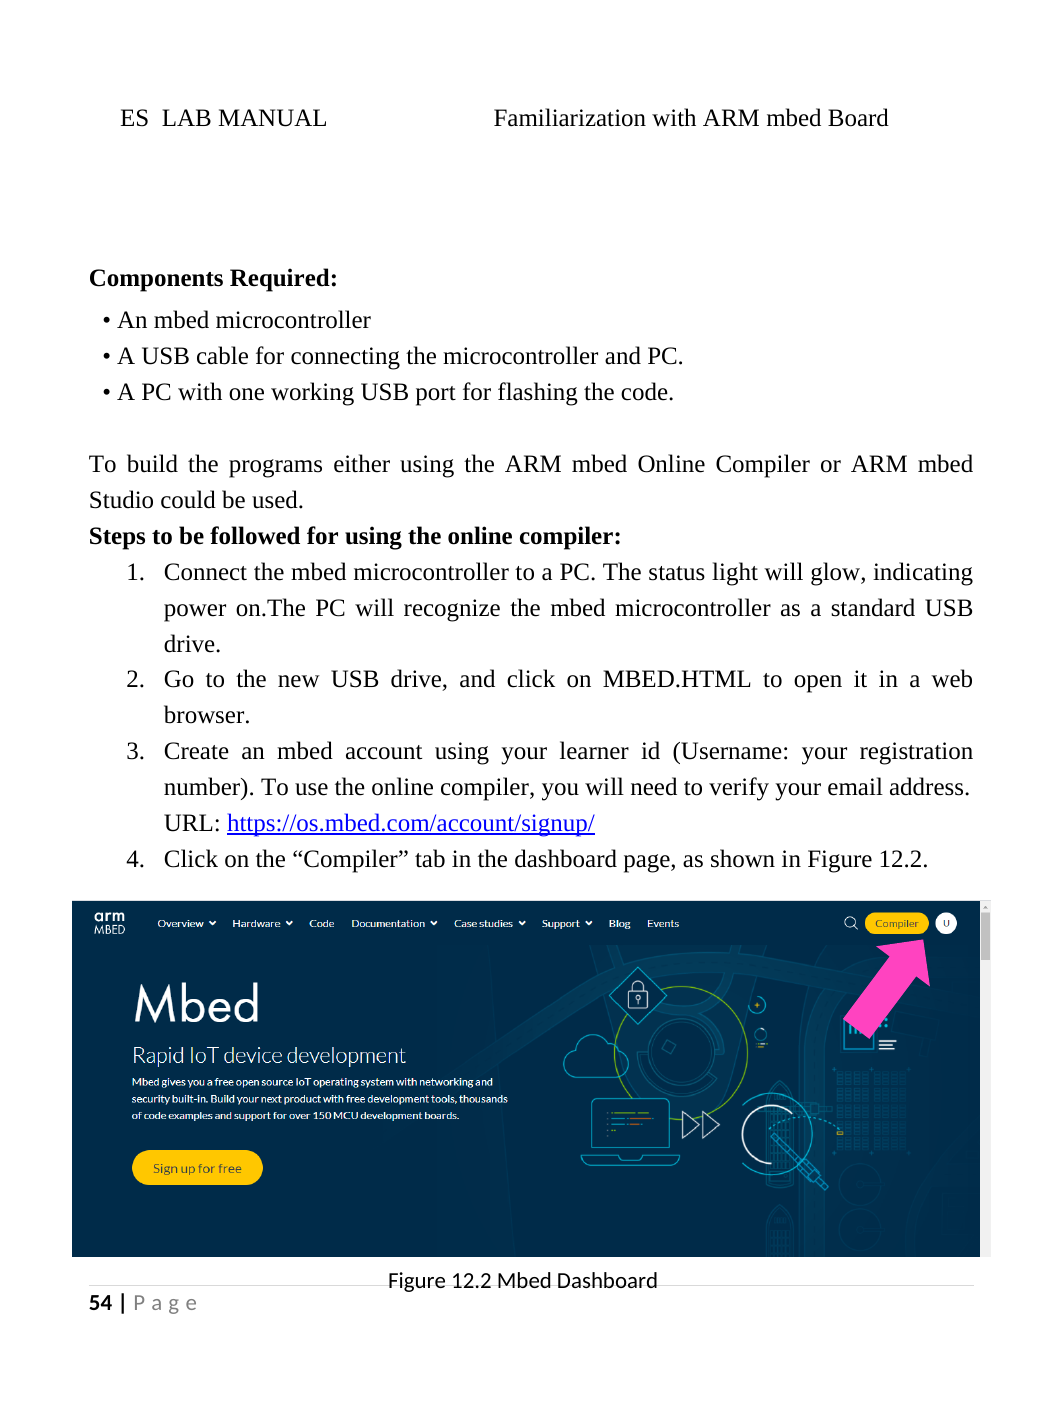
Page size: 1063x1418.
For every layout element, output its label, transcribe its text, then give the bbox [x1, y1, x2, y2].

list Connect the mbed microcontroller to a PC. The status light will glow, indicating power on.The PC will recognize the mbed microcontroller as a standard USB drive. [126, 557, 974, 657]
list An mbed microcontroller [102, 305, 974, 334]
list Go to the new USB drive, and click on MBED.HTML to open it in a web browser. [126, 664, 974, 729]
list Click on the “Compiler” tab in the dashboard page, as shown in Figure 12.2. [126, 844, 974, 873]
list Create an mbed account using your learner id (Username: your registration number). To use the online compiler, you will need to verify your email address. [126, 736, 974, 801]
list A USB cable for connecting the microcontroller and PC. [102, 341, 974, 370]
text Steps to be followed for using the online compiler: [89, 521, 974, 549]
text Components Required: [89, 263, 974, 292]
text To build the programs either using the ARM mbed Online Compiler or ARM mbed Studio could be used. [89, 449, 974, 514]
list URL: https://os.mbed.com/account/signup/ [164, 808, 974, 837]
list A PC with one working USB port for flashing the code. [102, 377, 974, 406]
picture [72, 900, 991, 1257]
